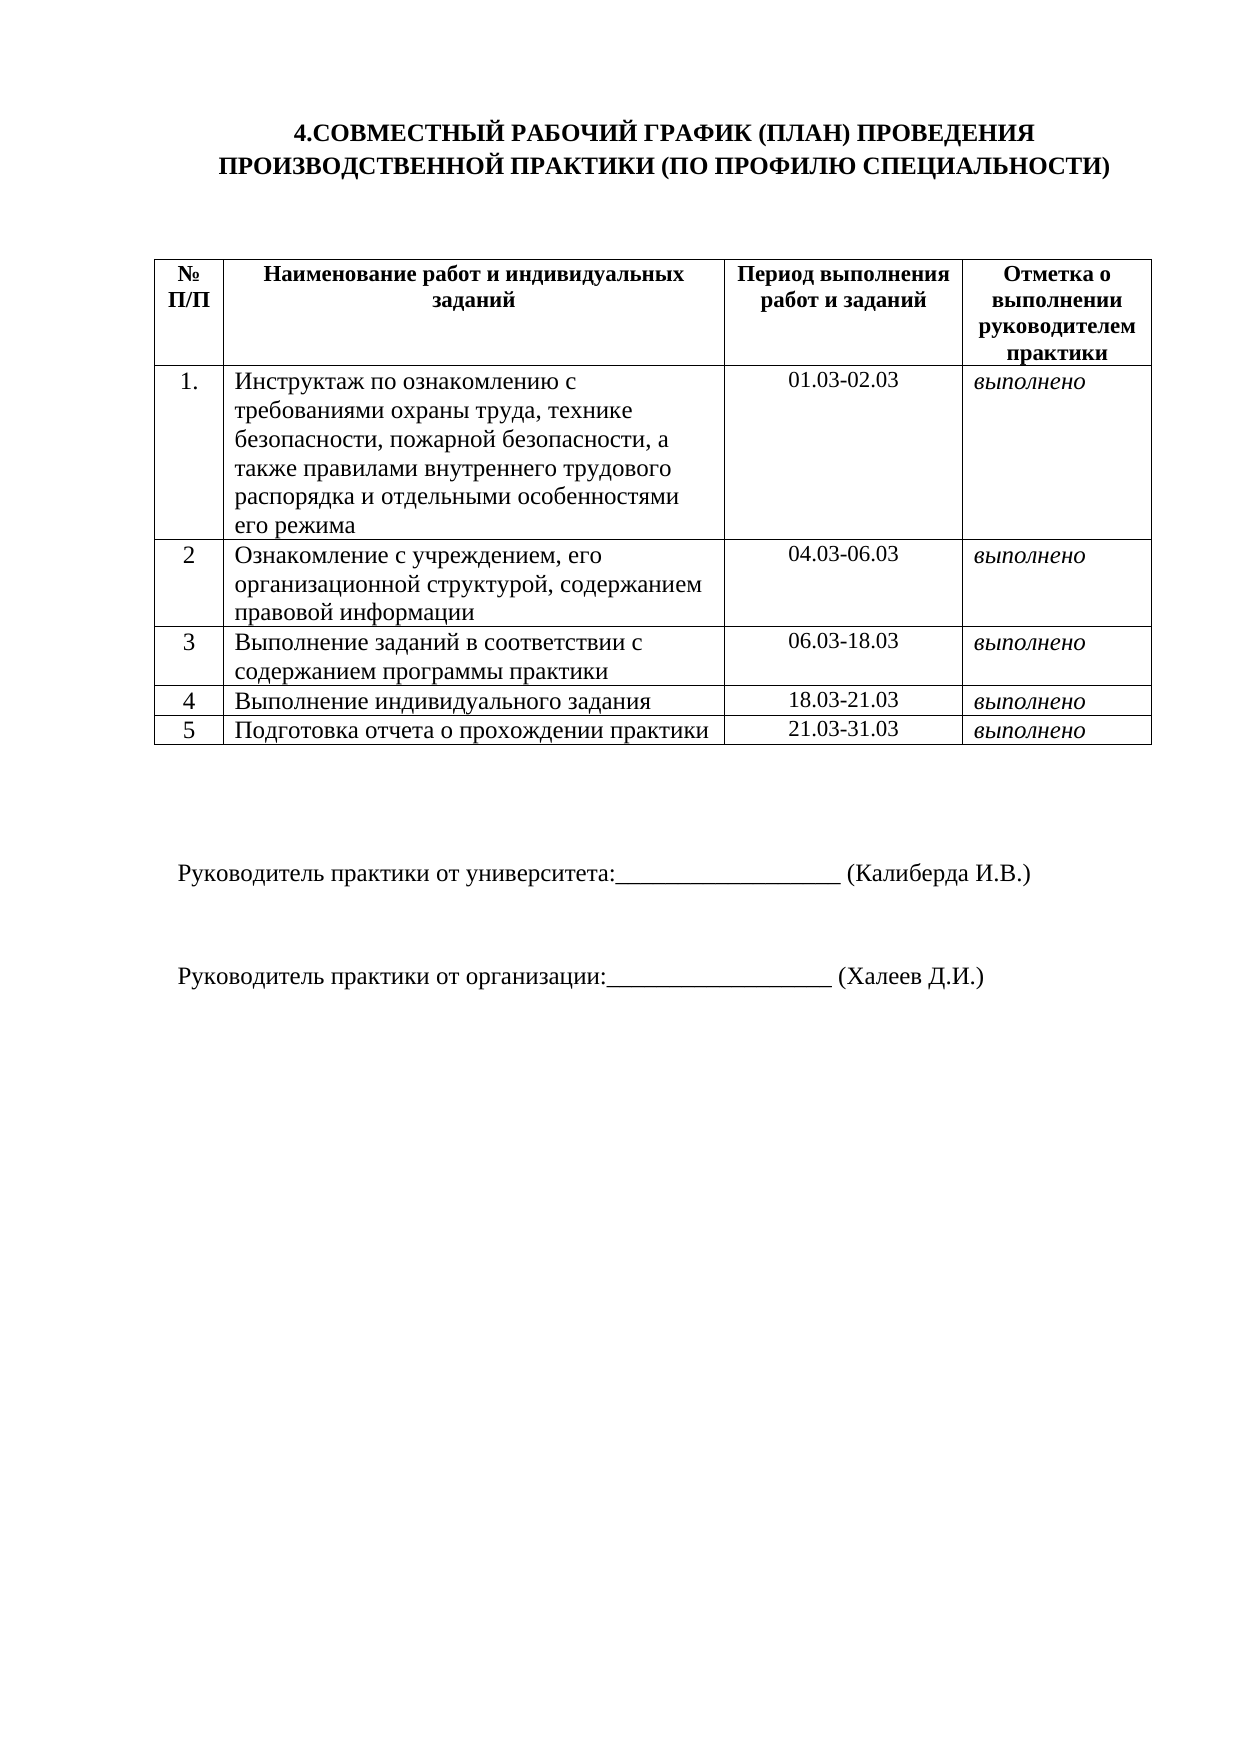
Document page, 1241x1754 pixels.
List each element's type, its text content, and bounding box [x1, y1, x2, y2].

table_cell выполнено [963, 366, 1151, 539]
table_cell 5 [155, 716, 223, 744]
table_cell выполнено [963, 686, 1151, 714]
table_cell 21.03-31.03 [725, 716, 962, 744]
table_cell Выполнение индивидуального задания [224, 686, 724, 714]
table_header Период выполнения работ и заданий [725, 260, 962, 365]
table_cell 4 [155, 686, 223, 714]
table_cell выполнено [963, 716, 1151, 744]
table_cell 01.03-02.03 [725, 366, 962, 539]
table_cell Ознакомление с учреждением, его организационной структурой, содержанием правовой информации [224, 540, 724, 626]
table_cell 3 [155, 627, 223, 685]
table_header Наименование работ и индивидуальных заданий [224, 260, 724, 365]
table_cell 2 [155, 540, 223, 626]
table_cell 06.03-18.03 [725, 627, 962, 685]
table_cell 1. [155, 366, 223, 539]
text Руководитель практики от университета:__________________ (Калиберда И.В.) [177, 858, 1152, 887]
table_cell 04.03-06.03 [725, 540, 962, 626]
table_cell Инструктаж по ознакомлению с требованиями охраны труда, технике безопасности, пожарной безопасности, а также правилами внутреннего трудового распорядка и отдельными особенностями его режима [224, 366, 724, 539]
table_header № П/П [155, 260, 223, 365]
table_cell выполнено [963, 540, 1151, 626]
text Руководитель практики от организации:__________________ (Халеев Д.И.) [177, 961, 1152, 990]
text 4.СОВМЕСТНЫЙ РАБОЧИЙ ГРАФИК (ПЛАН) ПРОВЕДЕНИЯ ПРОИЗВОДСТВЕННОЙ ПРАКТИКИ (ПО ПРОФИЛЮ СПЕЦИАЛЬНОСТИ) [177, 118, 1152, 180]
table_header Отметка о выполнении руководителем практики [963, 260, 1151, 365]
table_cell выполнено [963, 627, 1151, 685]
table_cell Подготовка отчета о прохождении практики [224, 716, 724, 744]
table_cell Выполнение заданий в соответствии с содержанием программы практики [224, 627, 724, 685]
table_cell 18.03-21.03 [725, 686, 962, 714]
